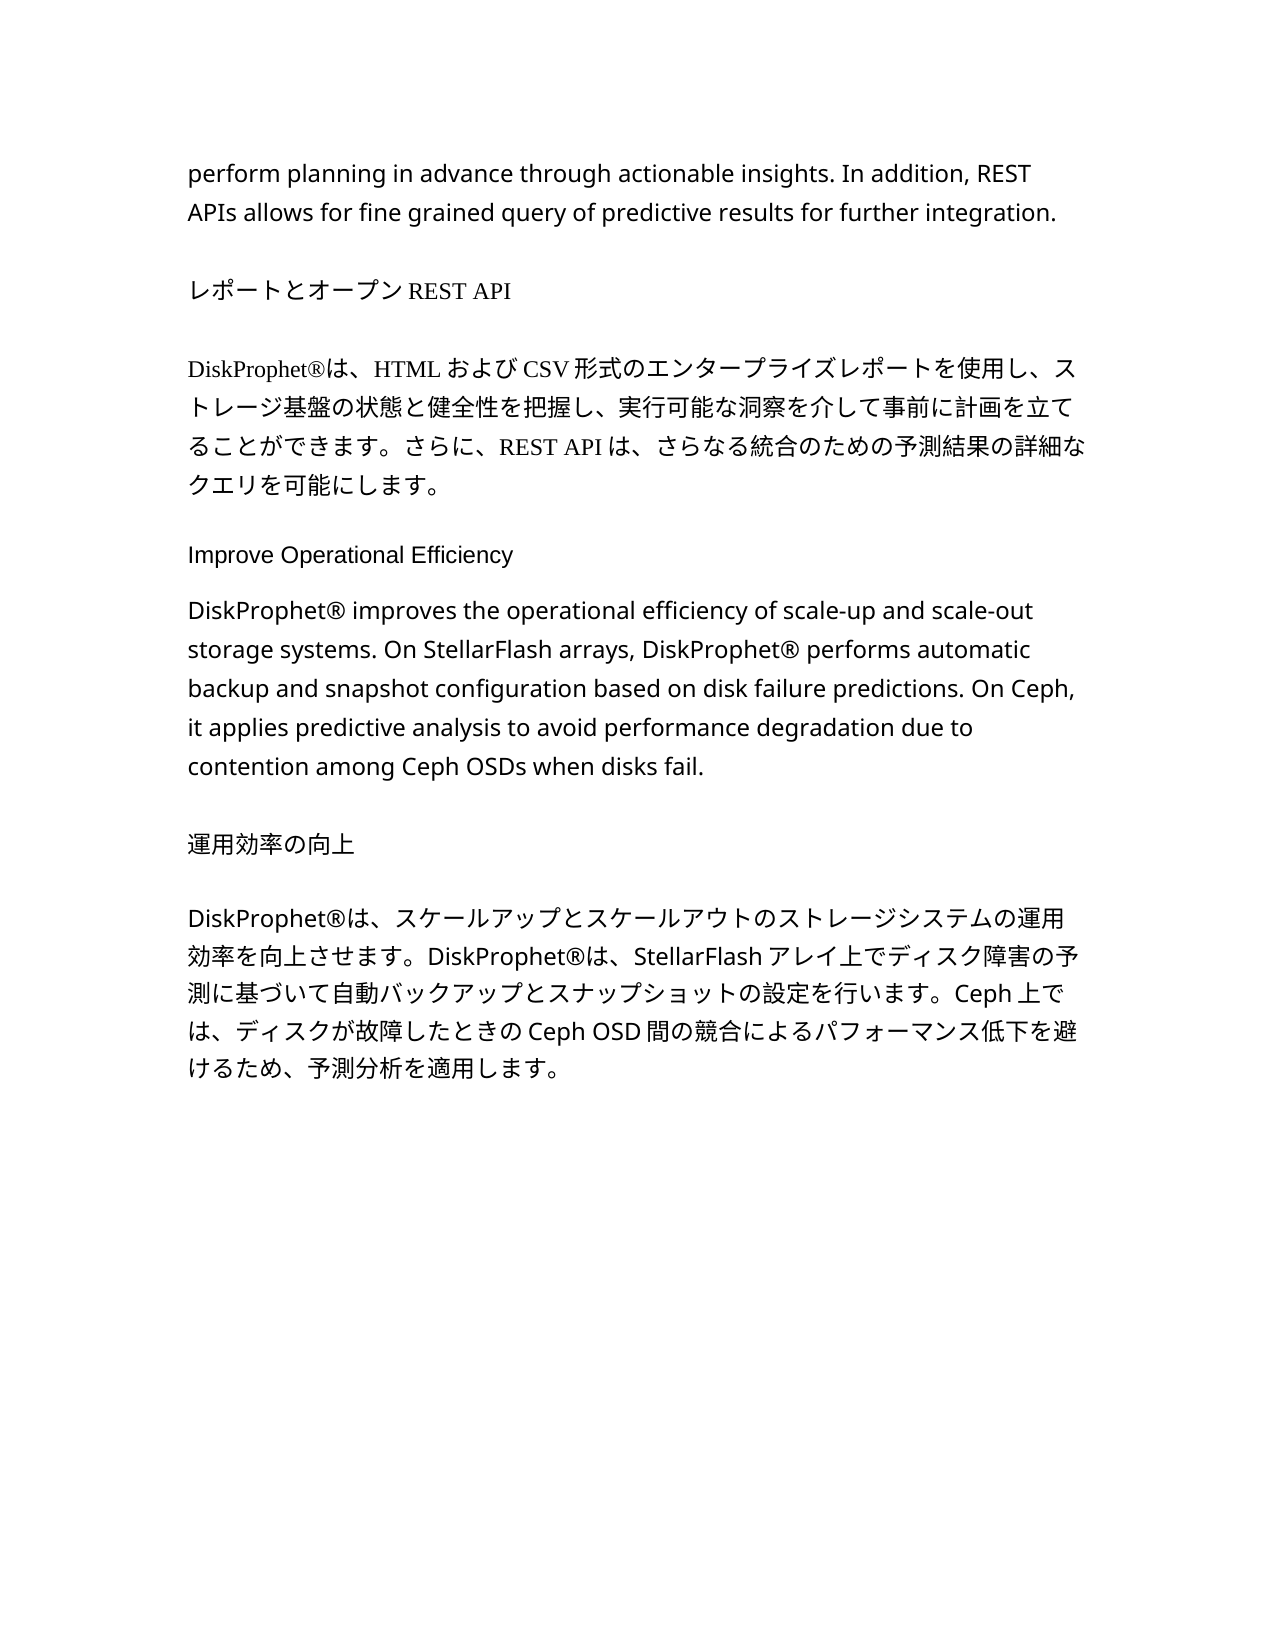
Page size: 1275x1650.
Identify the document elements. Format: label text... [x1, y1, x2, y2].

text レポートとオープンREST API [187, 267, 1087, 306]
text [187, 150, 1087, 228]
text Improve Operational Efficiency [187, 541, 1087, 568]
text DiskProphet®は、スケールアップとスケールアウトのストレージシステムの運用効率を向上させます。DiskProphet®は、StellarFlashアレイ上でディスク障害の予測に基づいて自動バックアップとスナップショットの設定を行います。Ceph上では、ディスクが故障したときのCeph OSD間の競合によるパフォーマンス低下を避けるため、予測分析を適用します。 [187, 899, 1087, 1084]
text 運用効率の向上 [187, 821, 1087, 861]
text DiskProphet®は、HTMLおよびCSV形式のエンタープライズレポートを使用し、ストレージ基盤の状態と健全性を把握し、実行可能な洞察を介して事前に計画を立てることができます。さらに、REST APIは、さらなる統合のための予測結果の詳細なクエリを可能にします。 [187, 345, 1087, 502]
text DiskProphet® improves the operational efficiency of scale-up and scale-out storage systems. On StellarFlash arrays, DiskProphet® performs automatic backup and snapshot configuration based on disk failure predictions. On Ceph, it applies predictive analysis to avoid performance degradation due to contention among Ceph OSDs when disks fail. [187, 587, 1087, 782]
